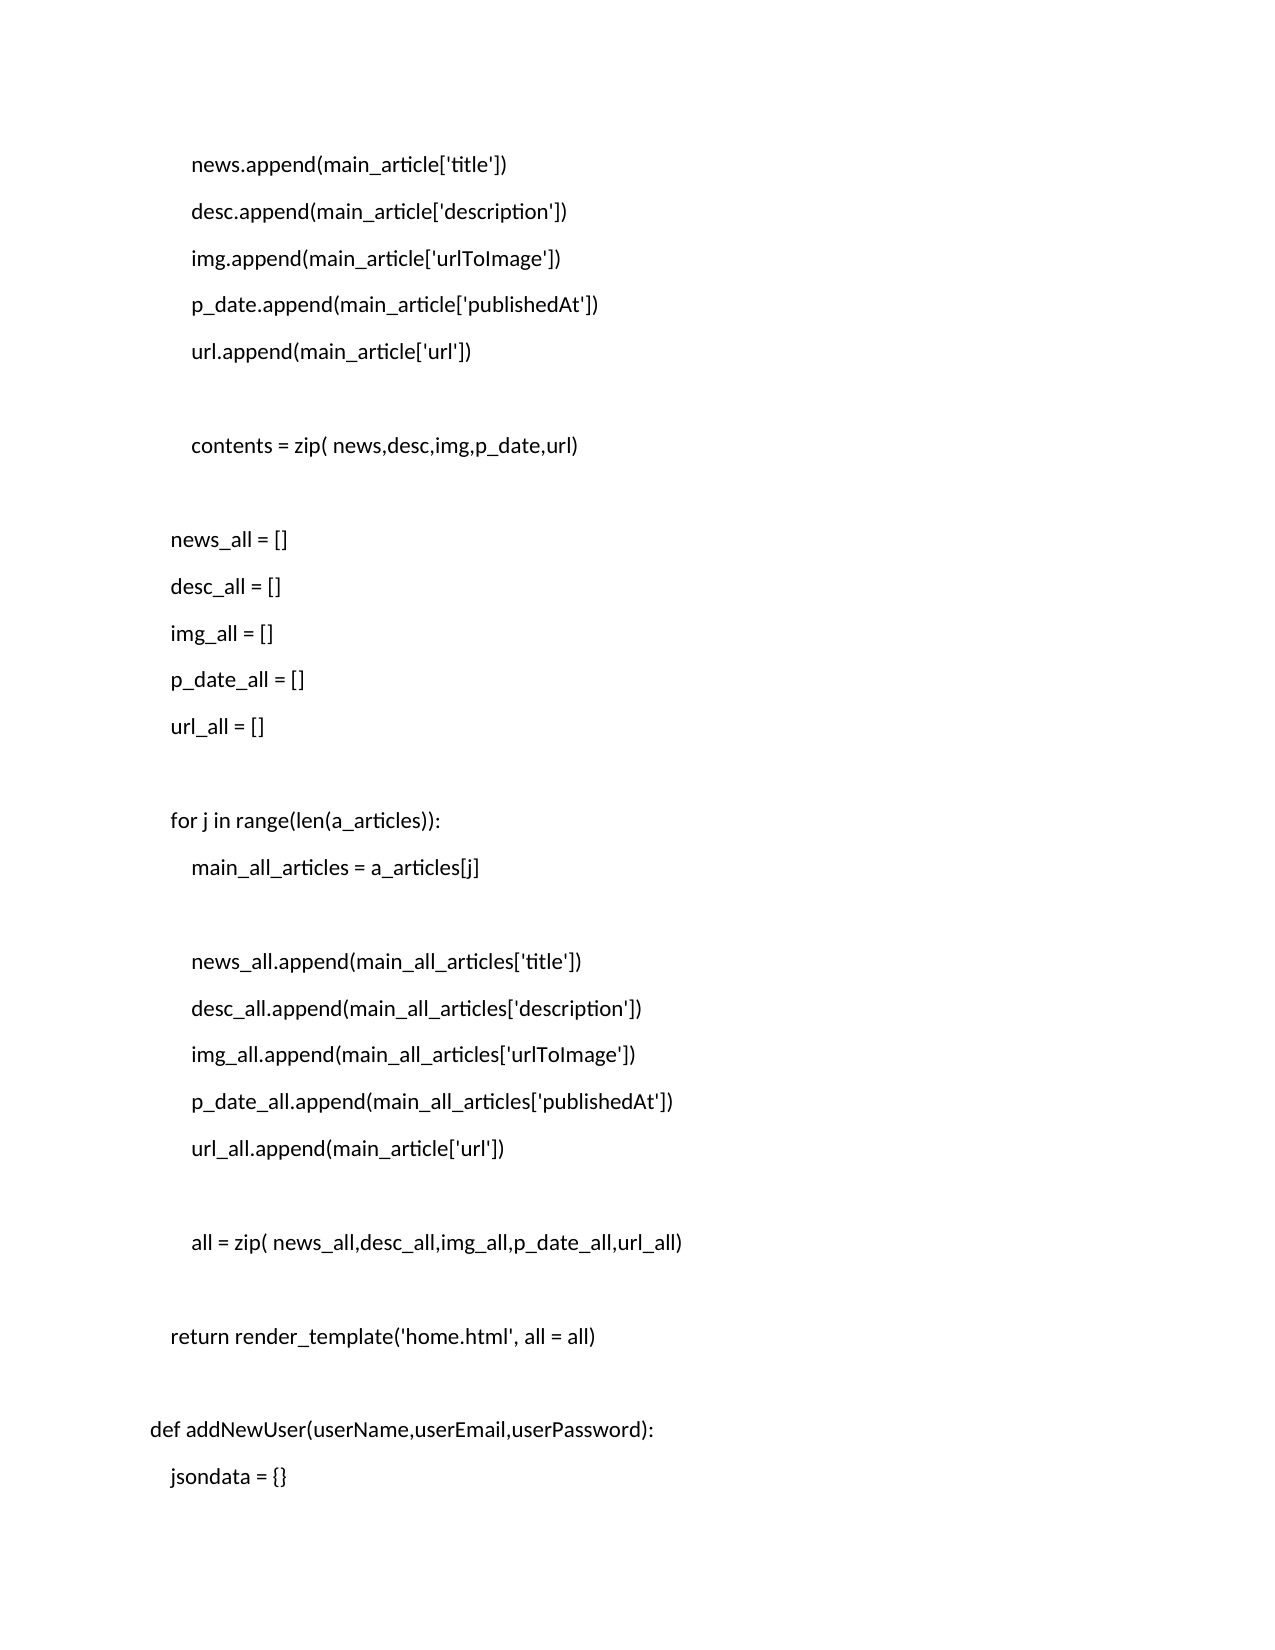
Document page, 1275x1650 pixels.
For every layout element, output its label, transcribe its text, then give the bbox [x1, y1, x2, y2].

text all = zip( news_all,desc_all,img_all,p_date_all,url_all) [150, 1228, 1125, 1256]
text news_all.append(main_all_articles['title']) [150, 947, 1125, 975]
text contents = zip( news,desc,img,p_date,url) [150, 431, 1125, 459]
text p_date.append(main_article['publishedAt']) [150, 291, 1125, 319]
text img_all.append(main_all_articles['urlToImage']) [150, 1041, 1125, 1069]
text desc_all = [] [150, 572, 1125, 600]
text url_all.append(main_article['url']) [150, 1134, 1125, 1162]
text img.append(main_article['urlToImage']) [150, 244, 1125, 272]
text main_all_articles = a_articles[j] [150, 853, 1125, 881]
text url.append(main_article['url']) [150, 337, 1125, 366]
text def addNewUser(userName,userEmail,userPassword): [150, 1416, 1125, 1444]
text news.append(main_article['title']) [150, 150, 1125, 178]
text p_date_all = [] [150, 666, 1125, 694]
text img_all = [] [150, 619, 1125, 647]
text desc.append(main_article['description']) [150, 197, 1125, 225]
text return render_template('home.html', all = all) [150, 1322, 1125, 1350]
text p_date_all.append(main_all_articles['publishedAt']) [150, 1087, 1125, 1116]
text url_all = [] [150, 712, 1125, 741]
text desc_all.append(main_all_articles['description']) [150, 994, 1125, 1022]
text jsondata = {} [150, 1462, 1125, 1491]
text news_all = [] [150, 525, 1125, 553]
text for j in range(len(a_articles)): [150, 806, 1125, 834]
